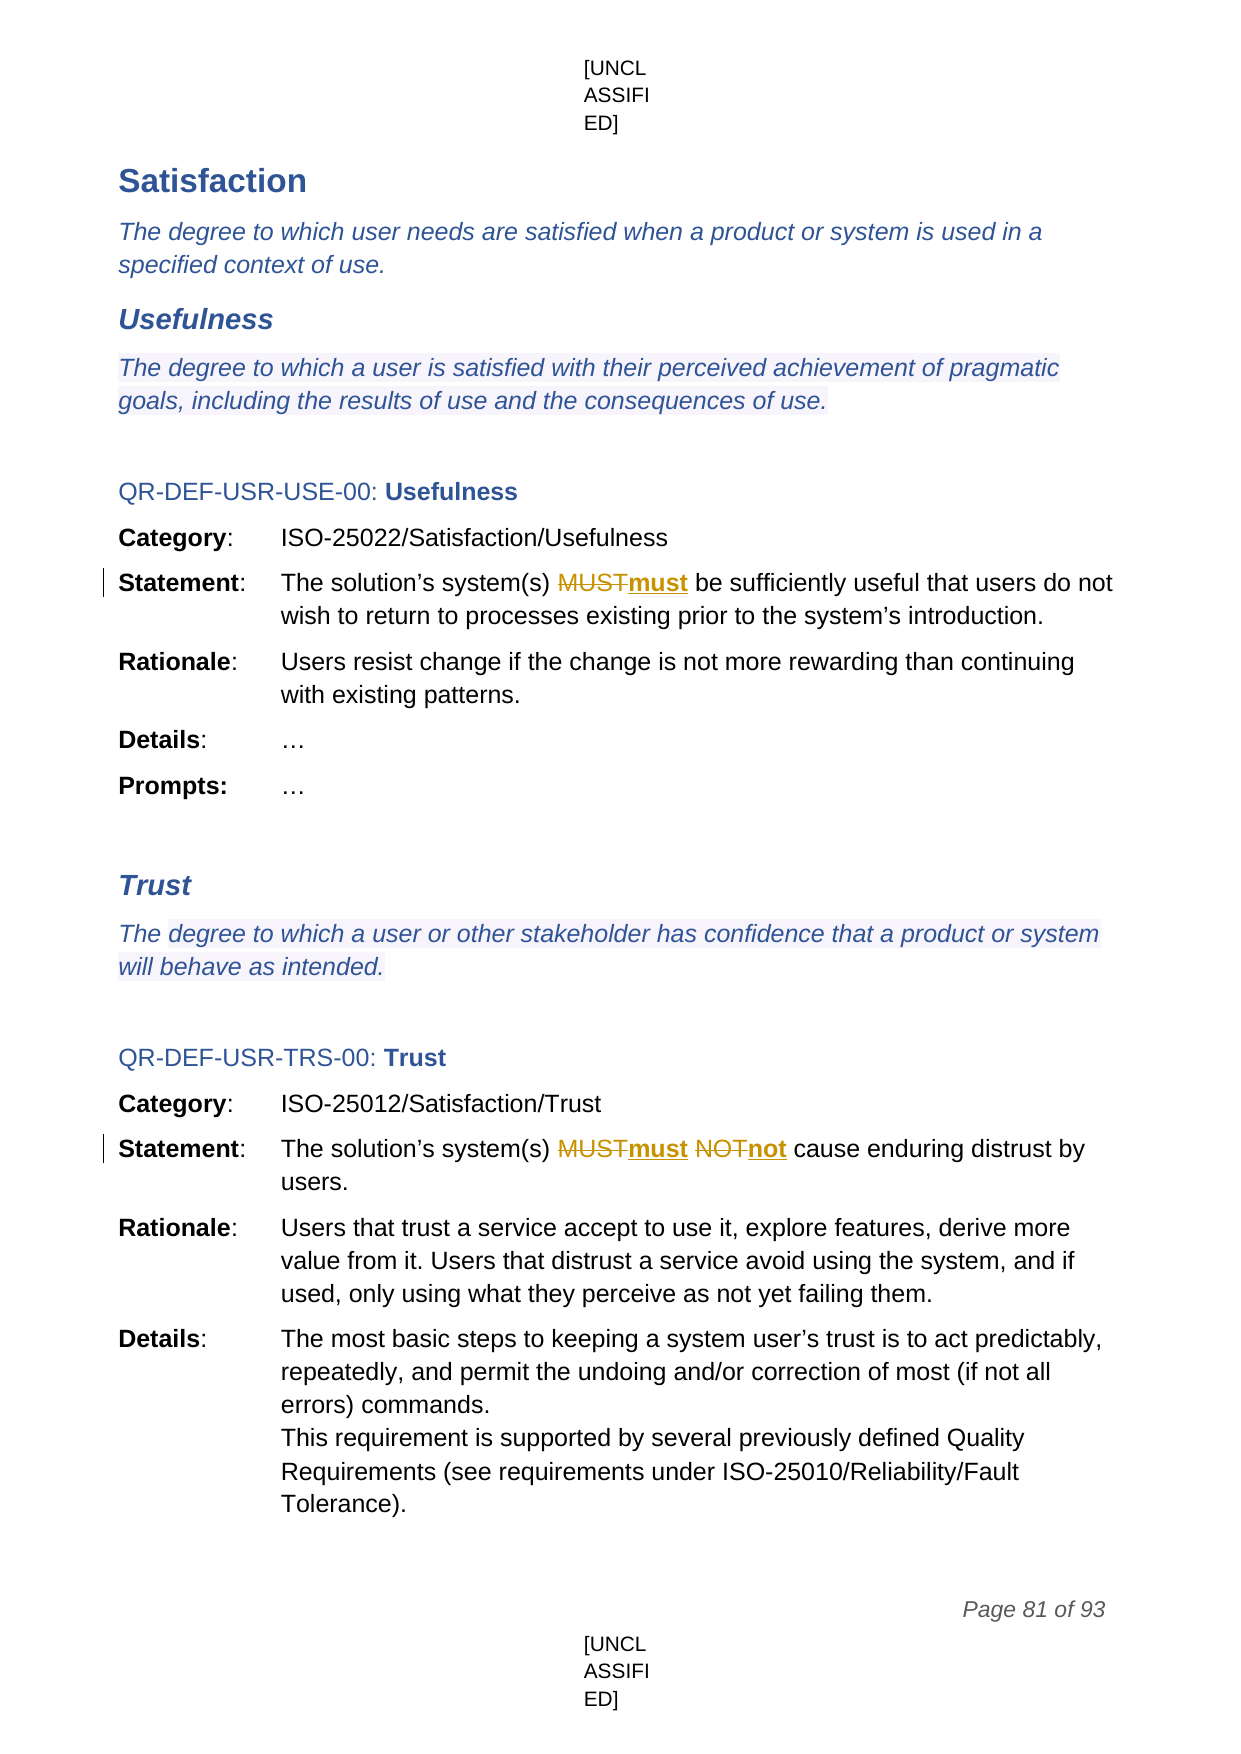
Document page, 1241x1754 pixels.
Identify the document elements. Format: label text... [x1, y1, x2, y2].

subtitle QR-DEF-USR-USE-00: Usefulness [118, 477, 1122, 506]
text Statement: The solution’s system(s) be sufficiently useful that users do not wish to return to processes existing prior to the system’s introduction. [118, 568, 1122, 630]
text Details: The most basic steps to keeping a system user’s trust is to act predictably, repeatedly, and permit the undoing and/or correction of most (if not all errors) commands. This requirement is supported by several previously defined Quality Requirements (see requirements under ISO-25010/Reliability/Fault Tolerance). [118, 1324, 1122, 1518]
text Category: ISO-25022/Satisfaction/Usefulness [118, 523, 1122, 551]
text Rationale: Users that trust a service accept to use it, explore features, derive more value from it. Users that distrust a service avoid using the system, and if used, only using what they perceive as not yet failing them. [118, 1213, 1122, 1308]
subtitle Trust [118, 868, 1122, 902]
subtitle Usefulness [118, 302, 1122, 336]
text Details: … [118, 725, 1122, 754]
text Prompts: … [118, 771, 1122, 799]
text The degree to which a user is satisfied with their perceived achievement of pragmatic goals, including the results of use and the consequences of use. [118, 353, 1122, 415]
subtitle QR-DEF-USR-TRS-00: Trust [118, 1043, 1122, 1072]
text Rationale: Users resist change if the change is not more rewarding than continuing with existing patterns. [118, 647, 1122, 708]
text The degree to which a user or other stakeholder has confidence that a product or system will behave as intended. [118, 919, 1122, 981]
subtitle Satisfaction [118, 161, 1122, 199]
text Statement: The solution’s system(s) cause enduring distrust by users. [118, 1134, 1122, 1196]
text Category: ISO-25012/Satisfaction/Trust [118, 1089, 1122, 1117]
text The degree to which user needs are satisfied when a product or system is used in a specified context of use. [118, 217, 1122, 279]
